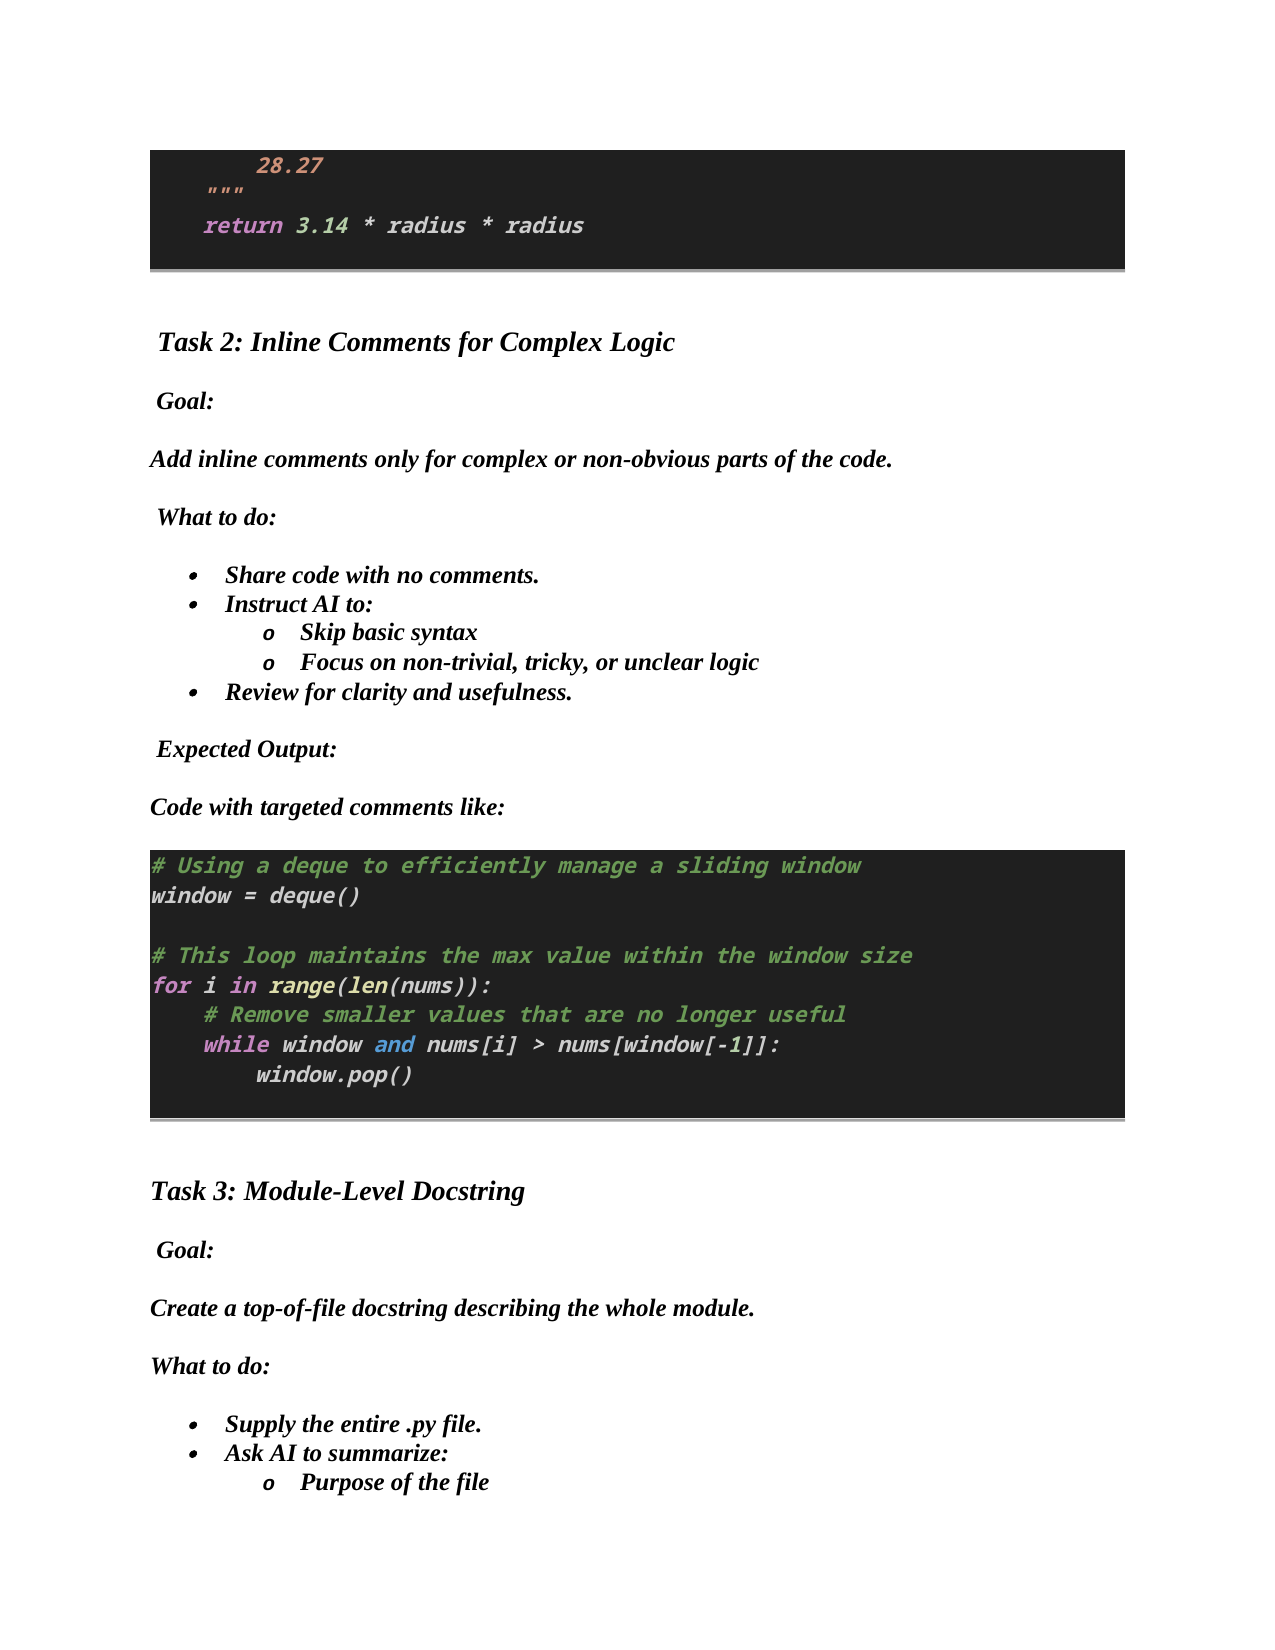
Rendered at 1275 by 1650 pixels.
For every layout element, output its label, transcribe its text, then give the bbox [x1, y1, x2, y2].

text Expected Output: [150, 734, 1125, 763]
text return 3.14 * radius * radius [150, 209, 1125, 239]
text for i in range(len(nums)): [150, 969, 1125, 999]
text Add inline comments only for complex or non-obvious parts of the code. [150, 444, 1125, 473]
text 28.27 [150, 150, 1125, 180]
text What to do: [150, 502, 1125, 531]
text # This loop maintains the max value within the window size [150, 940, 1125, 969]
list Share code with no comments. [187, 560, 1125, 589]
text What to do: [150, 1351, 1125, 1380]
list Skip basic syntax [262, 617, 1125, 647]
list Purpose of the file [262, 1467, 1125, 1496]
text window.pop() [150, 1059, 1125, 1089]
list Focus on non-trivial, tricky, or unclear logic [262, 647, 1125, 677]
text Create a top-of-file docstring describing the whole module. [150, 1293, 1125, 1322]
text while window and nums[i] > nums[window[-1]]: [150, 1029, 1125, 1059]
text # Remove smaller values that are no longer useful [150, 999, 1125, 1029]
list Review for clarity and usefulness. [187, 677, 1125, 705]
list Supply the entire .py file. [187, 1409, 1125, 1438]
text Task 2: Inline Comments for Complex Logic [150, 325, 1125, 357]
text Task 3: Module-Level Docstring [150, 1174, 1125, 1206]
list Ask AI to summarize: [187, 1438, 1125, 1467]
list Instruct AI to: [187, 589, 1125, 617]
text Goal: [150, 386, 1125, 415]
text Goal: [150, 1236, 1125, 1264]
text Code with targeted comments like: [150, 792, 1125, 821]
text # Using a deque to efficiently manage a sliding window [150, 850, 1125, 880]
text window = deque() [150, 880, 1125, 910]
text """ [150, 180, 1125, 209]
